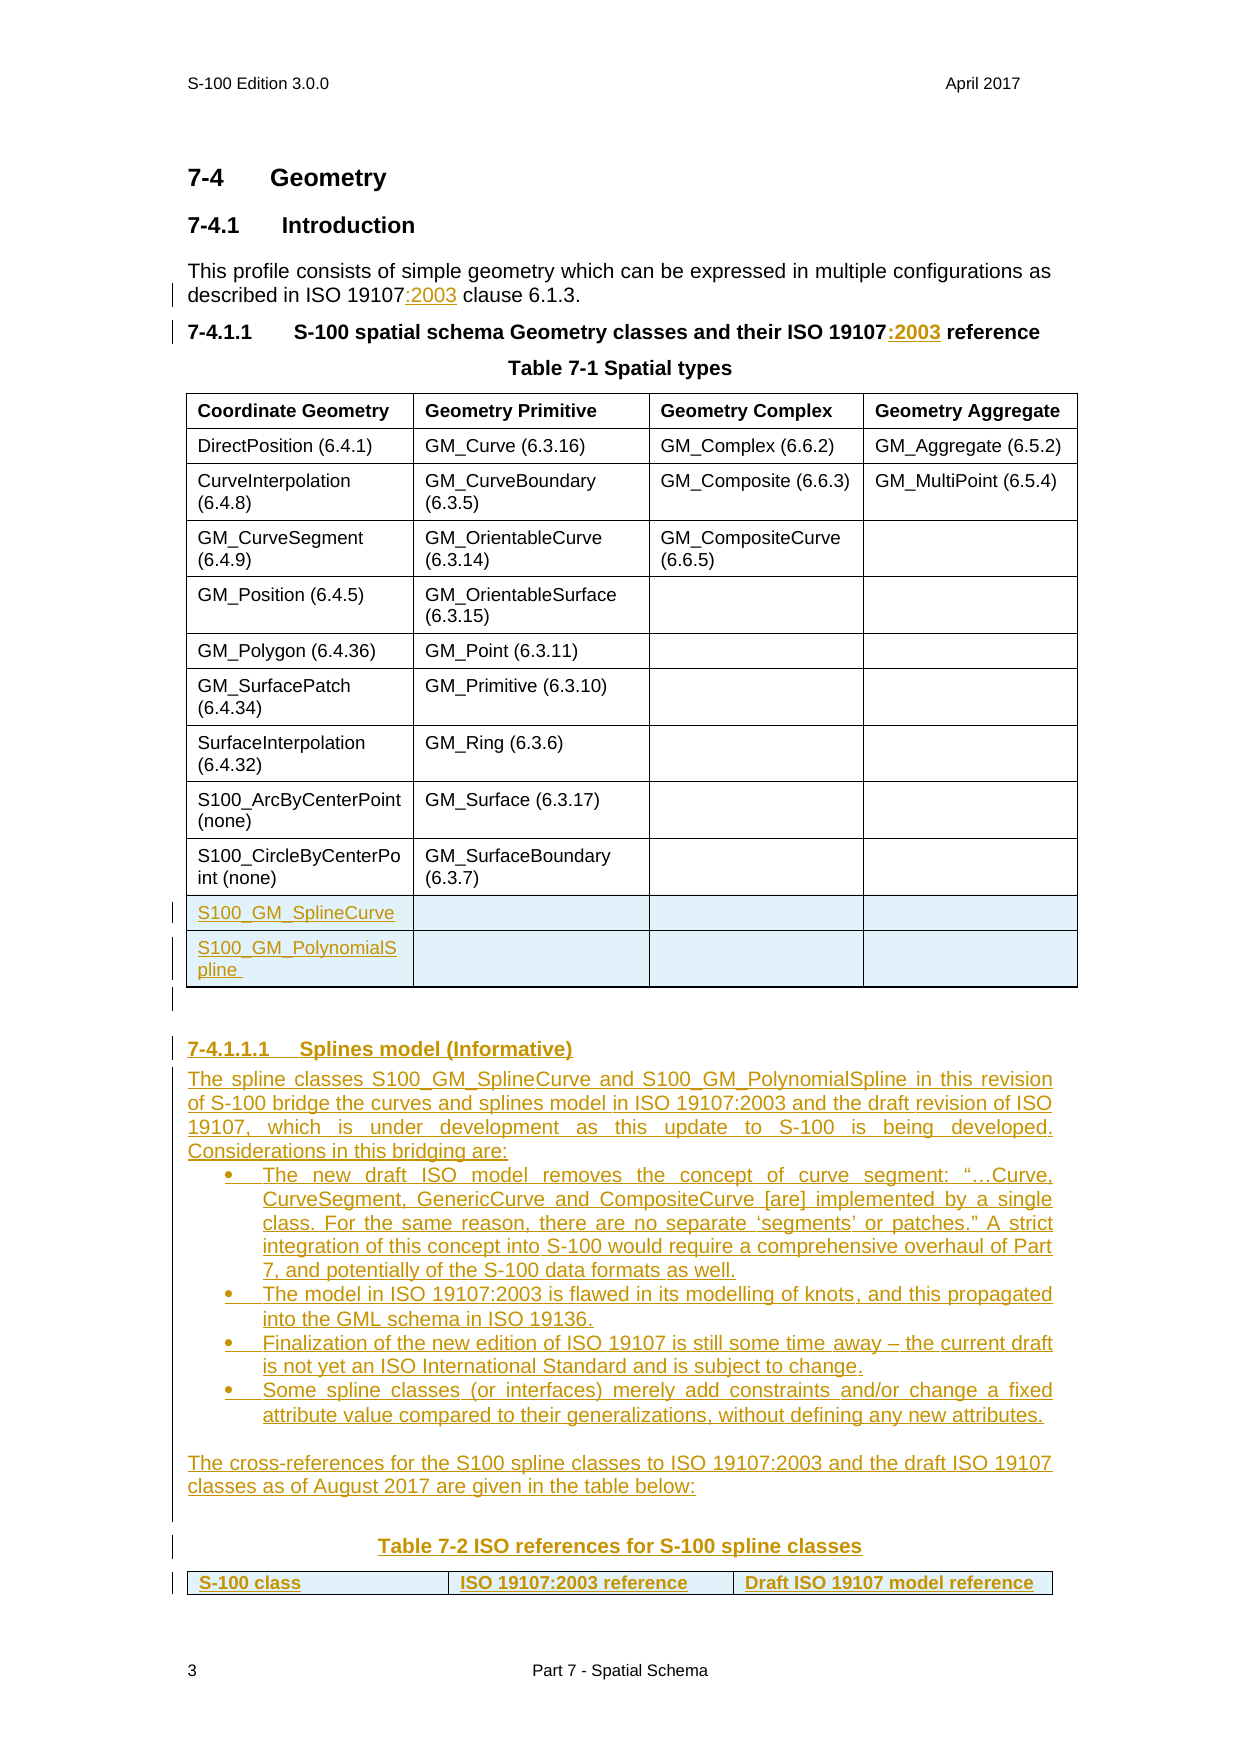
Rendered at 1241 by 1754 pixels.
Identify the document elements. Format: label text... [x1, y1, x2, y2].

table_cell GM_CompositeCurve (6.6.5) [650, 521, 863, 576]
table_cell DirectPosition (6.4.1) [187, 429, 413, 463]
table_cell GM_CurveBoundary (6.3.5) [414, 464, 649, 519]
table_cell GM_OrientableSurface (6.3.15) [414, 577, 649, 633]
table_header Geometry Complex [650, 394, 863, 428]
table_cell SurfaceInterpolation (6.4.32) [187, 726, 413, 781]
table_cell [864, 634, 1077, 668]
table_cell [650, 669, 863, 724]
table_header Coordinate Geometry [187, 394, 413, 428]
table_cell GM_SurfaceBoundary (6.3.7) [414, 839, 649, 894]
table_cell GM_Ring (6.3.6) [414, 726, 649, 781]
table_cell [864, 669, 1077, 724]
table_cell [650, 634, 863, 668]
table_cell GM_Composite (6.6.3) [650, 464, 863, 519]
table_header Geometry Primitive [414, 394, 649, 428]
subtitle Introduction [187, 212, 1053, 238]
table_cell GM_Primitive (6.3.10) [414, 669, 649, 724]
table_cell GM_Curve (6.3.16) [414, 429, 649, 463]
table_cell [864, 839, 1077, 894]
table_cell [864, 726, 1077, 781]
table_cell [864, 577, 1077, 633]
table_cell GM_MultiPoint (6.5.4) [864, 464, 1077, 519]
table_cell GM_CurveSegment (6.4.9) [187, 521, 413, 576]
subtitle Geometry [187, 162, 1053, 191]
table_cell S100_ArcByCenterPoint (none) [187, 782, 413, 838]
table_cell [650, 577, 863, 633]
table_header Geometry Aggregate [864, 394, 1077, 428]
table_cell GM_Position (6.4.5) [187, 577, 413, 633]
table_cell GM_Complex (6.6.2) [650, 429, 863, 463]
table_cell [650, 726, 863, 781]
table_cell GM_Polygon (6.4.36) [187, 634, 413, 668]
table_cell [650, 839, 863, 894]
table_cell GM_OrientableCurve (6.3.14) [414, 521, 649, 576]
table_cell GM_SurfacePatch (6.4.34) [187, 669, 413, 724]
table_cell [650, 782, 863, 838]
table_cell GM_Point (6.3.11) [414, 634, 649, 668]
title Table 7-1 Spatial types [187, 356, 1053, 380]
table_cell S100_CircleByCenterPoint (none) [187, 839, 413, 894]
table_cell [864, 782, 1077, 838]
table_cell GM_Surface (6.3.17) [414, 782, 649, 838]
text This profile consists of simple geometry which can be expressed in multiple configurations as described in ISO 19107 clause 6.1.3. [187, 259, 1053, 307]
subtitle S-100 spatial schema Geometry classes and their ISO 19107 reference [187, 320, 1053, 344]
table_cell CurveInterpolation (6.4.8) [187, 464, 413, 519]
table_cell GM_Aggregate (6.5.2) [864, 429, 1077, 463]
table_cell [864, 521, 1077, 576]
